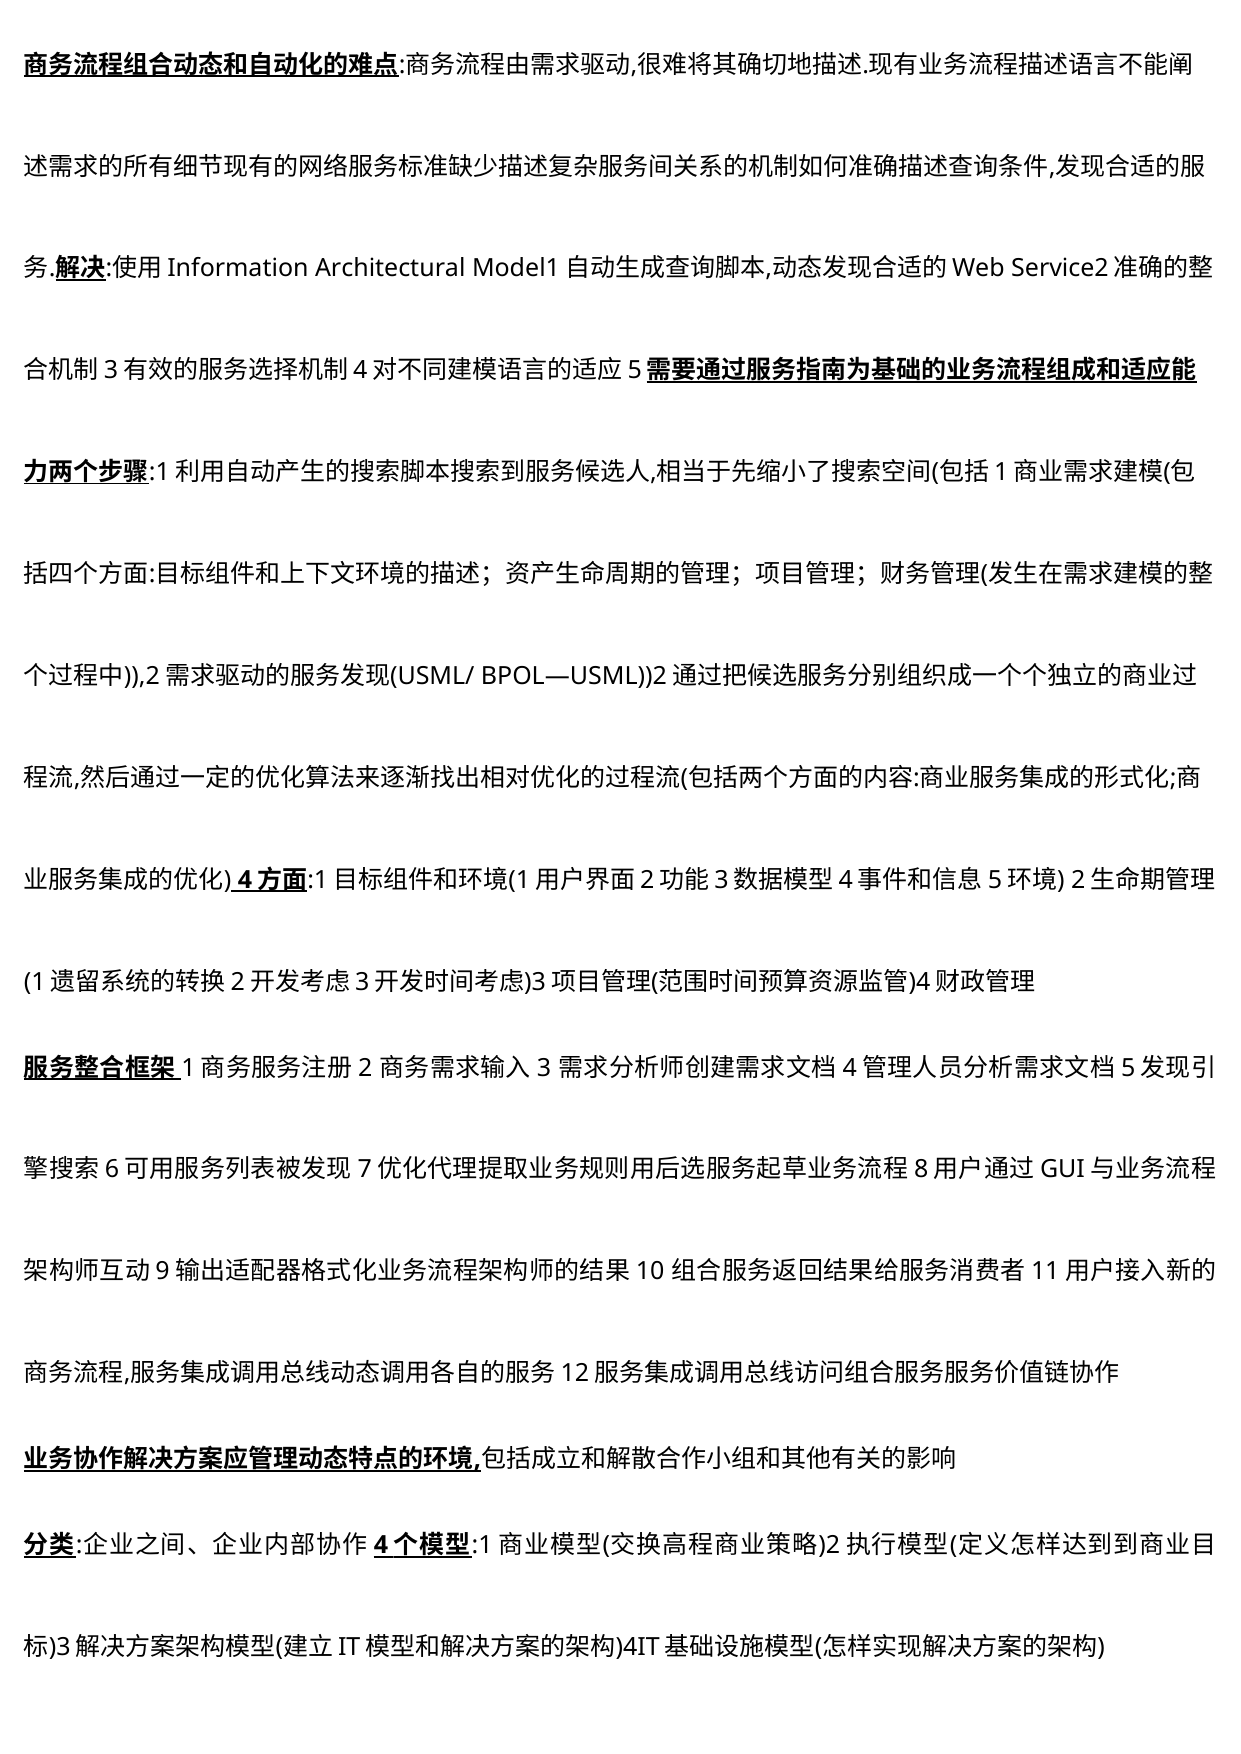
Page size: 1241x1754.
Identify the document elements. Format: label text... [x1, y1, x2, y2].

text 分类:企业之间、企业内部协作4个模型:1商业模型(交换高程商业策略)2执行模型(定义怎样达到到商业目标)3解决方案架构模型(建立IT模型和解决方案的架构)4IT基础设施模型(怎样实现解决方案的架构) [24, 1509, 1217, 1679]
text 服务整合框架1商务服务注册2 商务需求输入3 需求分析师创建需求文档4管理人员分析需求文档5发现引擎搜索6可用服务列表被发现7优化代理提取业务规则用后选服务起草业务流程8用户通过GUI与业务流程架构师互动9输出适配器格式化业务流程架构师的结果10 组合服务返回结果给服务消费者11用户接入新的商务流程,服务集成调用总线动态调用各自的服务12服务集成调用总线访问组合服务服务价值链协作 [24, 1031, 1217, 1405]
text 业务协作解决方案应管理动态特点的环境,包括成立和解散合作小组和其他有关的影响 [24, 1423, 1217, 1491]
text 商务流程组合动态和自动化的难点:商务流程由需求驱动,很难将其确切地描述.现有业务流程描述语言不能阐述需求的所有细节现有的网络服务标准缺少描述复杂服务间关系的机制如何准确描述查询条件,发现合适的服务.解决:使用Information Architectural Model1自动生成查询脚本,动态发现合适的Web Service2准确的整合机制3有效的服务选择机制4对不同建模语言的适应5需要通过服务指南为基础的业务流程组成和适应能力两个步骤:1利用自动产生的搜索脚本搜索到服务候选人,相当于先缩小了搜索空间(包括1商业需求建模(包括四个方面:目标组件和上下文环境的描述；资产生命周期的管理；项目管理；财务管理(发生在需求建模的整个过程中)),2需求驱动的服务发现(USML/ BPOL—USML))2通过把候选服务分别组织成一个个独立的商业过程流,然后通过一定的优化算法来逐渐找出相对优化的过程流(包括两个方面的内容:商业服务集成的形式化;商业服务集成的优化) 4方面:1目标组件和环境(1用户界面2功能3数据模型4事件和信息5环境) 2生命期管理(1遗留系统的转换2开发考虑3开发时间考虑)3项目管理(范围时间预算资源监管)4财政管理 [24, 28, 1217, 1013]
